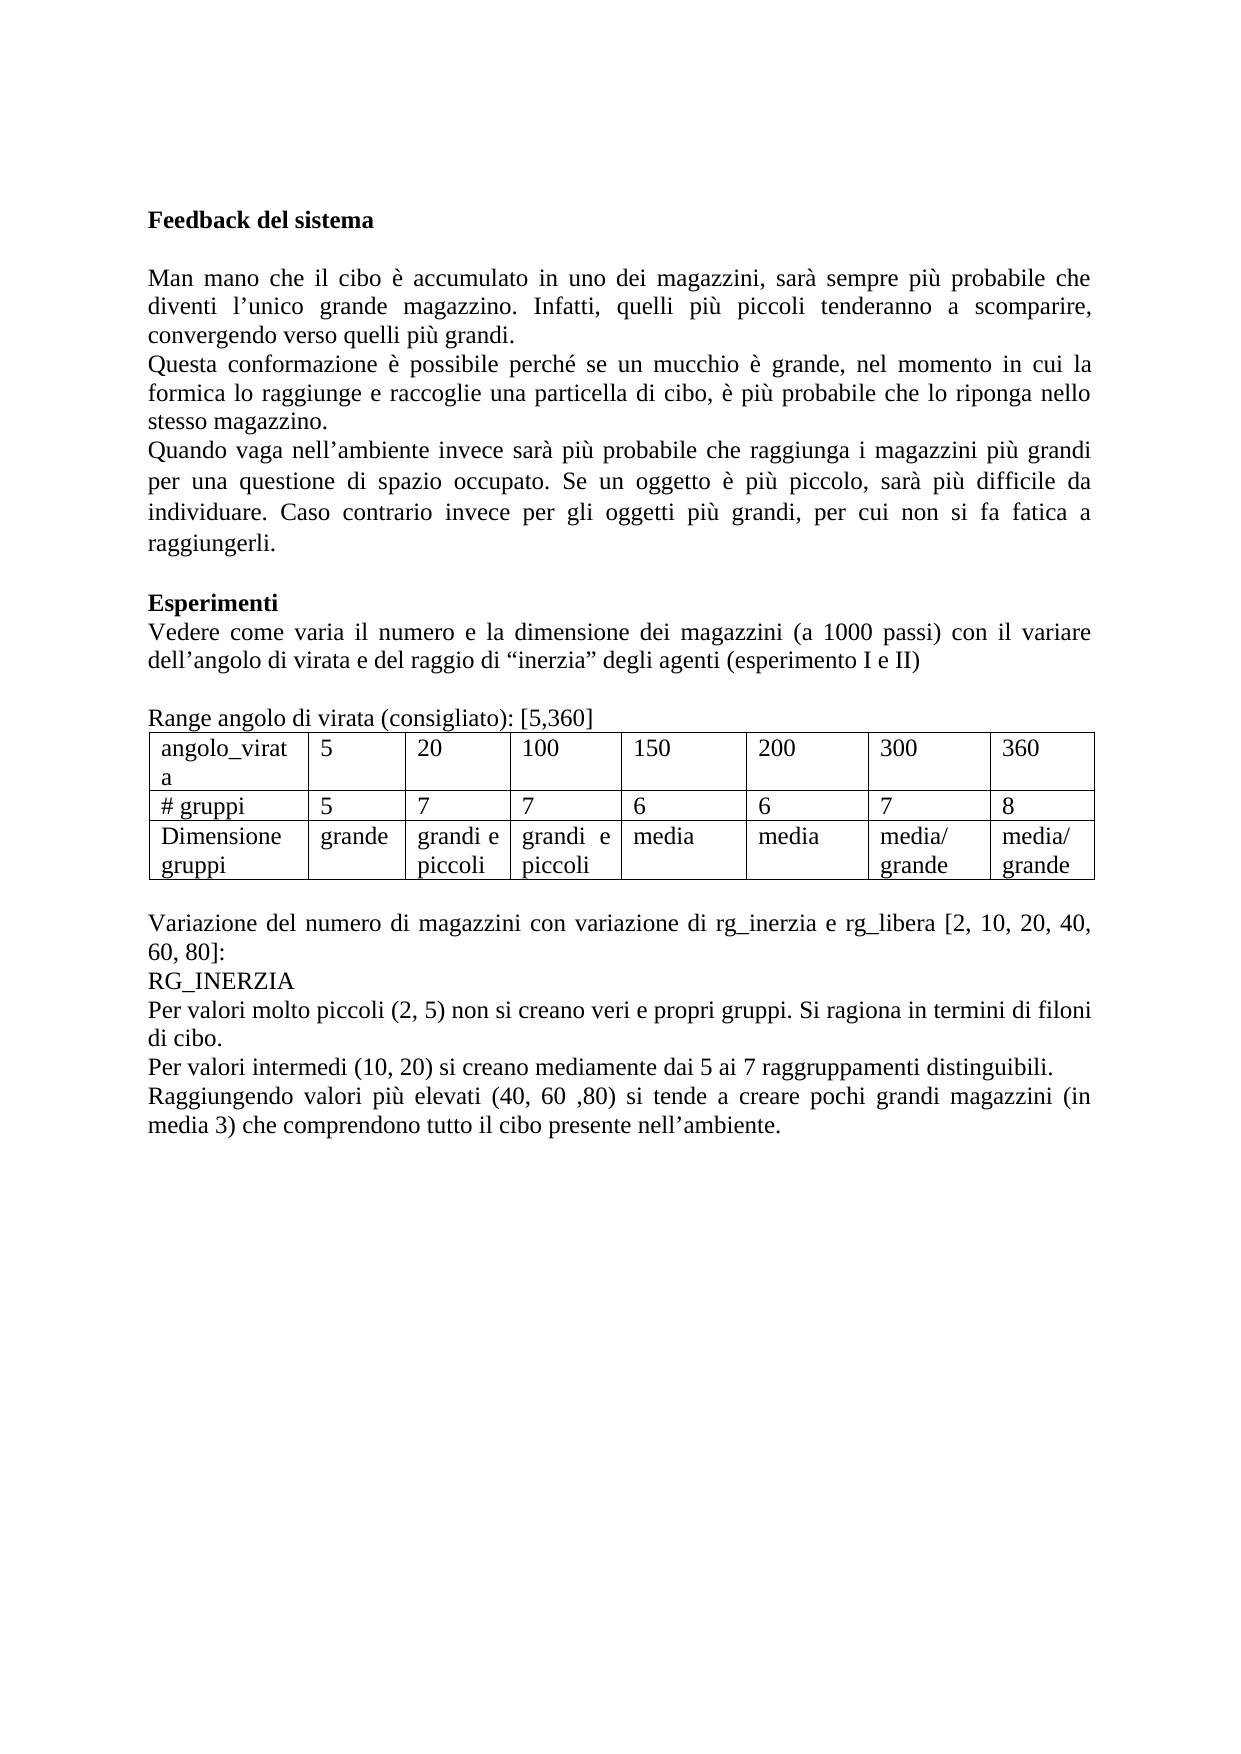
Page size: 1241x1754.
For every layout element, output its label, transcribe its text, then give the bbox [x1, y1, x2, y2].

text Man mano che il cibo è accumulato in uno dei magazzini, sarà sempre più probabile che diventi l’unico grande magazzino. Infatti, quelli più piccoli tenderanno a scomparire, convergendo verso quelli più grandi. [148, 263, 1092, 349]
table_cell 7 [869, 791, 990, 820]
text Feedback del sistema [148, 205, 1092, 234]
table_cell Dimensione gruppi [150, 821, 308, 879]
text Esperimenti [148, 588, 1092, 617]
table_header 200 [747, 733, 868, 790]
text Questa conformazione è possibile perché se un mucchio è grande, nel momento in cui la formica lo raggiunge e raccoglie una particella di cibo, è più probabile che lo riponga nello stesso magazzino. [148, 349, 1092, 435]
table_cell grande [309, 821, 405, 879]
text Raggiungendo valori più elevati (40, 60 ,80) si tende a creare pochi grandi magazzini (in media 3) che comprendono tutto il cibo presente nell’ambiente. [148, 1081, 1092, 1138]
table_header 100 [511, 733, 621, 790]
table_cell 8 [991, 791, 1094, 820]
table_cell 6 [622, 791, 746, 820]
table_cell grandi e piccoli [511, 821, 621, 879]
text Vedere come varia il numero e la dimensione dei magazzini (a 1000 passi) con il variare dell’angolo di virata e del raggio di “inerzia” degli agenti (esperimento I e II) [148, 617, 1092, 674]
table_cell 7 [511, 791, 621, 820]
table_header 150 [622, 733, 746, 790]
table_cell # gruppi [150, 791, 308, 820]
table_header 360 [991, 733, 1094, 790]
table_header angolo_virata [150, 733, 308, 790]
table_cell 7 [406, 791, 510, 820]
table_cell 5 [309, 791, 405, 820]
table_header 20 [406, 733, 510, 790]
table_cell grandi e piccoli [406, 821, 510, 879]
table_cell media [747, 821, 868, 879]
table_cell media/grande [991, 821, 1094, 879]
text Range angolo di virata (consigliato): [5,360] [148, 703, 1092, 732]
table_cell 6 [747, 791, 868, 820]
table_cell media/grande [869, 821, 990, 879]
table_header 5 [309, 733, 405, 790]
text Quando vaga nell’ambiente invece sarà più probabile che raggiunga i magazzini più grandi per una questione di spazio occupato. Se un oggetto è più piccolo, sarà più difficile da individuare. Caso contrario invece per gli oggetti più grandi, per cui non si fa fatica a raggiungerli. [148, 435, 1092, 557]
text RG_INERZIA [148, 966, 1092, 995]
table_header 300 [869, 733, 990, 790]
text Variazione del numero di magazzini con variazione di rg_inerzia e rg_libera [2, 10, 20, 40, 60, 80]: [148, 908, 1092, 966]
table_cell media [622, 821, 746, 879]
text Per valori molto piccoli (2, 5) non si creano veri e propri gruppi. Si ragiona in termini di filoni di cibo. [148, 995, 1092, 1052]
text Per valori intermedi (10, 20) si creano mediamente dai 5 ai 7 raggruppamenti distinguibili. [148, 1052, 1092, 1081]
